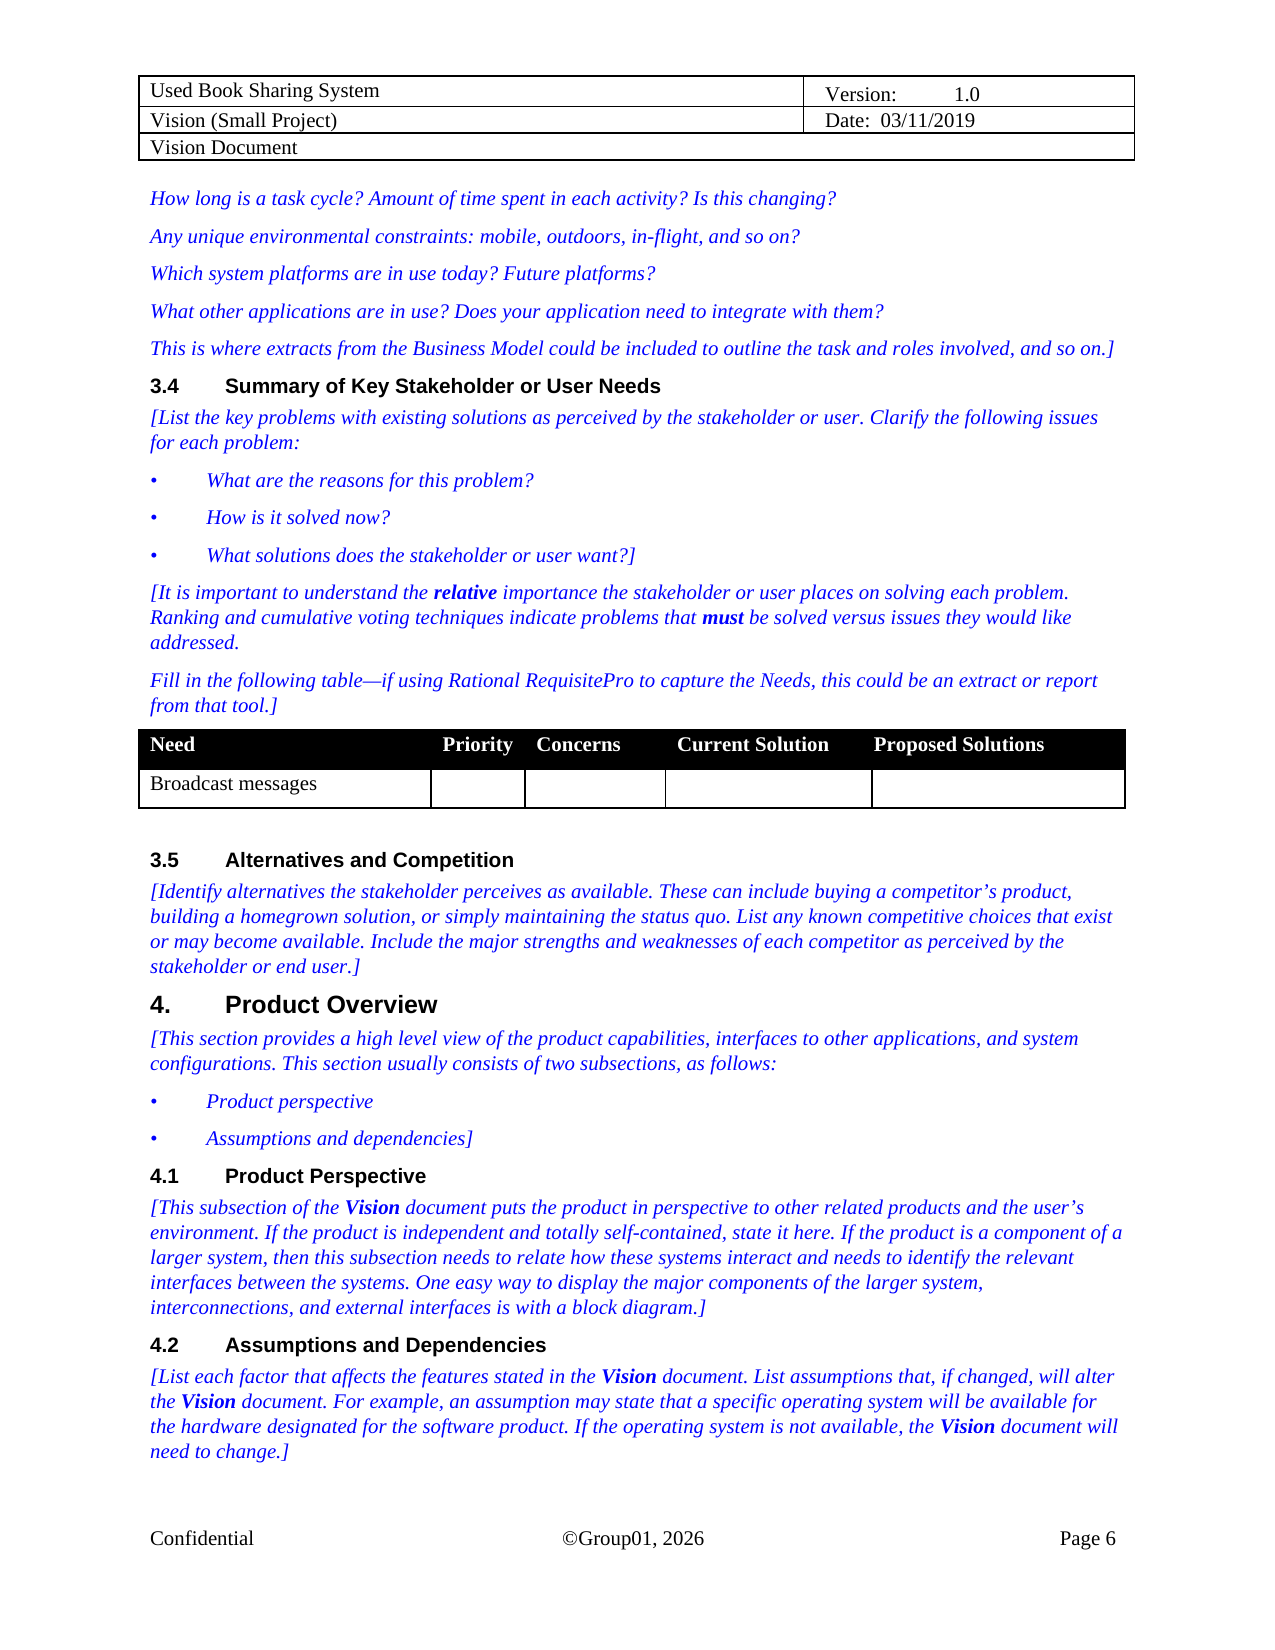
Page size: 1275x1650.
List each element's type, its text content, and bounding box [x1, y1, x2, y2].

table_cell [873, 770, 1124, 807]
text • Assumptions and dependencies] [150, 1125, 1125, 1150]
text • What solutions does the stakeholder or user want?] [150, 542, 1125, 567]
table_header Need [140, 731, 430, 768]
text Any unique environmental constraints: mobile, outdoors, in-flight, and so on? [150, 223, 1125, 248]
text • Product perspective [150, 1088, 1125, 1113]
table_cell [666, 770, 871, 807]
text [This section provides a high level view of the product capabilities, interfaces to other applications, and system configurations. This section usually consists of two subsections, as follows: [150, 1025, 1125, 1075]
subtitle Alternatives and Competition [150, 846, 1125, 871]
subtitle Summary of Key Stakeholder or User Needs [150, 373, 1125, 398]
table_header Proposed Solutions [863, 731, 1124, 768]
text Which system platforms are in use today? Future platforms? [150, 260, 1125, 285]
text [It is important to understand the relative importance the stakeholder or user places on solving each problem. Ranking and cumulative voting techniques indicate problems that must be solved versus issues they would like addressed. [150, 579, 1125, 654]
text • What are the reasons for this problem? [150, 467, 1125, 492]
table_header Concerns [526, 731, 665, 768]
text This is where extracts from the Business Model could be included to outline the task and roles involved, and so on.] [150, 335, 1125, 360]
text Fill in the following table—if using Rational RequisitePro to capture the Needs, this could be an extract or report from that tool.] [150, 667, 1125, 717]
table_header Current Solution [666, 731, 862, 768]
text [List the key problems with existing solutions as perceived by the stakeholder or user. Clarify the following issues for each problem: [150, 404, 1125, 454]
text [This subsection of the Vision document puts the product in perspective to other related products and the user’s environment. If the product is independent and totally self-contained, state it here. If the product is a component of a larger system, then this subsection needs to relate how these systems interact and needs to identify the relevant interfaces between the systems. One easy way to display the major components of the larger system, interconnections, and external interfaces is with a block diagram.] [150, 1194, 1125, 1319]
text What other applications are in use? Does your application need to integrate with them? [150, 298, 1125, 323]
table_cell Broadcast messages [140, 770, 430, 807]
text [Identify alternatives the stakeholder perceives as available. These can include buying a competitor’s product, building a homegrown solution, or simply maintaining the status quo. List any known competitive choices that exist or may become available. Include the major strengths and weaknesses of each competitor as perceived by the stakeholder or end user.] [150, 878, 1125, 978]
subtitle Product Perspective [150, 1163, 1125, 1188]
text • How is it solved now? [150, 504, 1125, 529]
text How long is a task cycle? Amount of time spent in each activity? Is this changing? [150, 185, 1125, 210]
subtitle Assumptions and Dependencies [150, 1331, 1125, 1356]
subtitle Product Overview [150, 990, 1125, 1019]
table_cell [432, 770, 524, 807]
text [List each factor that affects the features stated in the Vision document. List assumptions that, if changed, will alter the Vision document. For example, an assumption may state that a specific operating system will be available for the hardware designated for the software product. If the operating system is not available, the Vision document will need to change.] [150, 1363, 1125, 1463]
table_header Priority [432, 731, 524, 768]
table_cell [526, 770, 665, 807]
